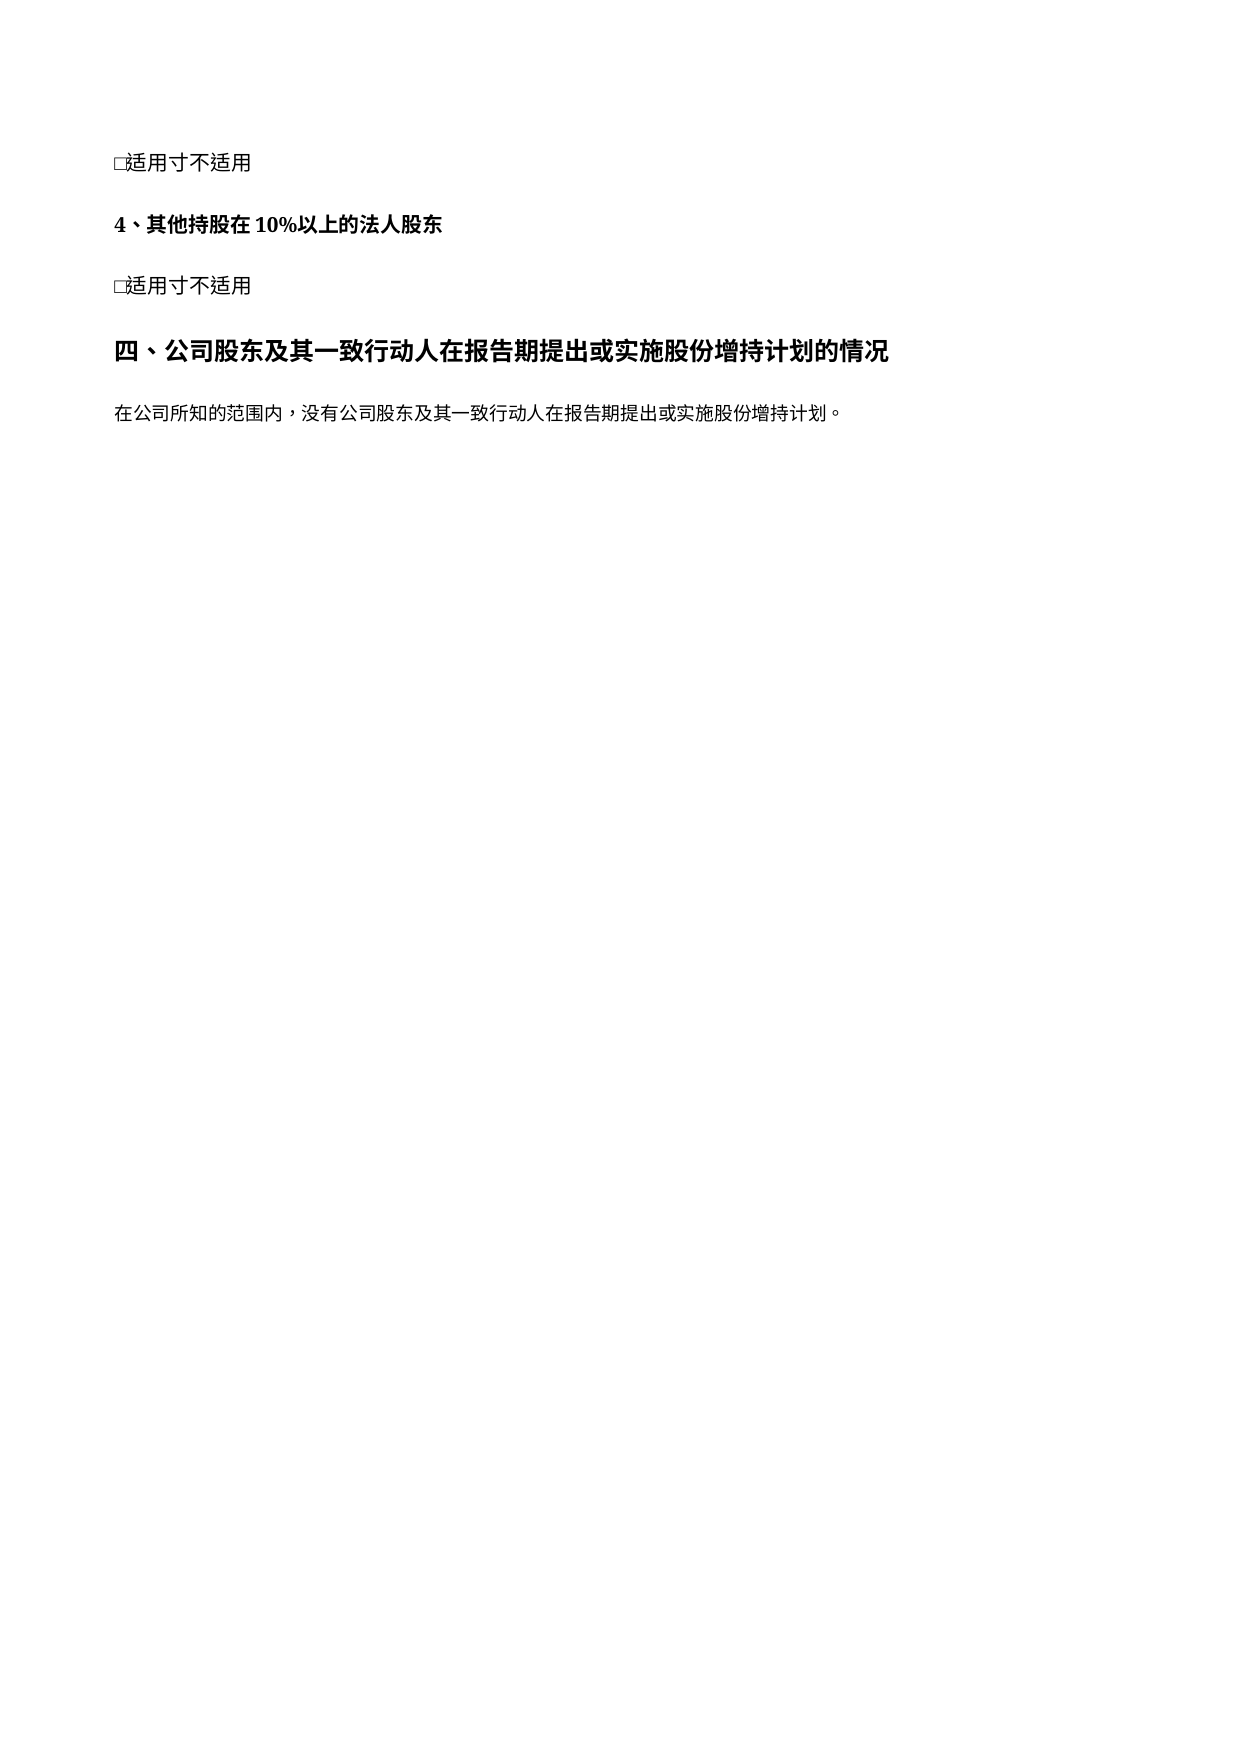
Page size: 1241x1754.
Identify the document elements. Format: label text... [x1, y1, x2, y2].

subtitle □适用寸不适用 [114, 148, 1124, 176]
subtitle 4、其他持股在10%以上的法人股东 [114, 210, 1124, 238]
text 在公司所知的范围内，没有公司股东及其一致行动人在报告期提出或实施股份增持计划。 [114, 401, 1124, 426]
subtitle □适用寸不适用 [114, 272, 1124, 300]
subtitle 四、公司股东及其一致行动人在报告期提出或实施股份增持计划的情况 [114, 333, 1124, 367]
